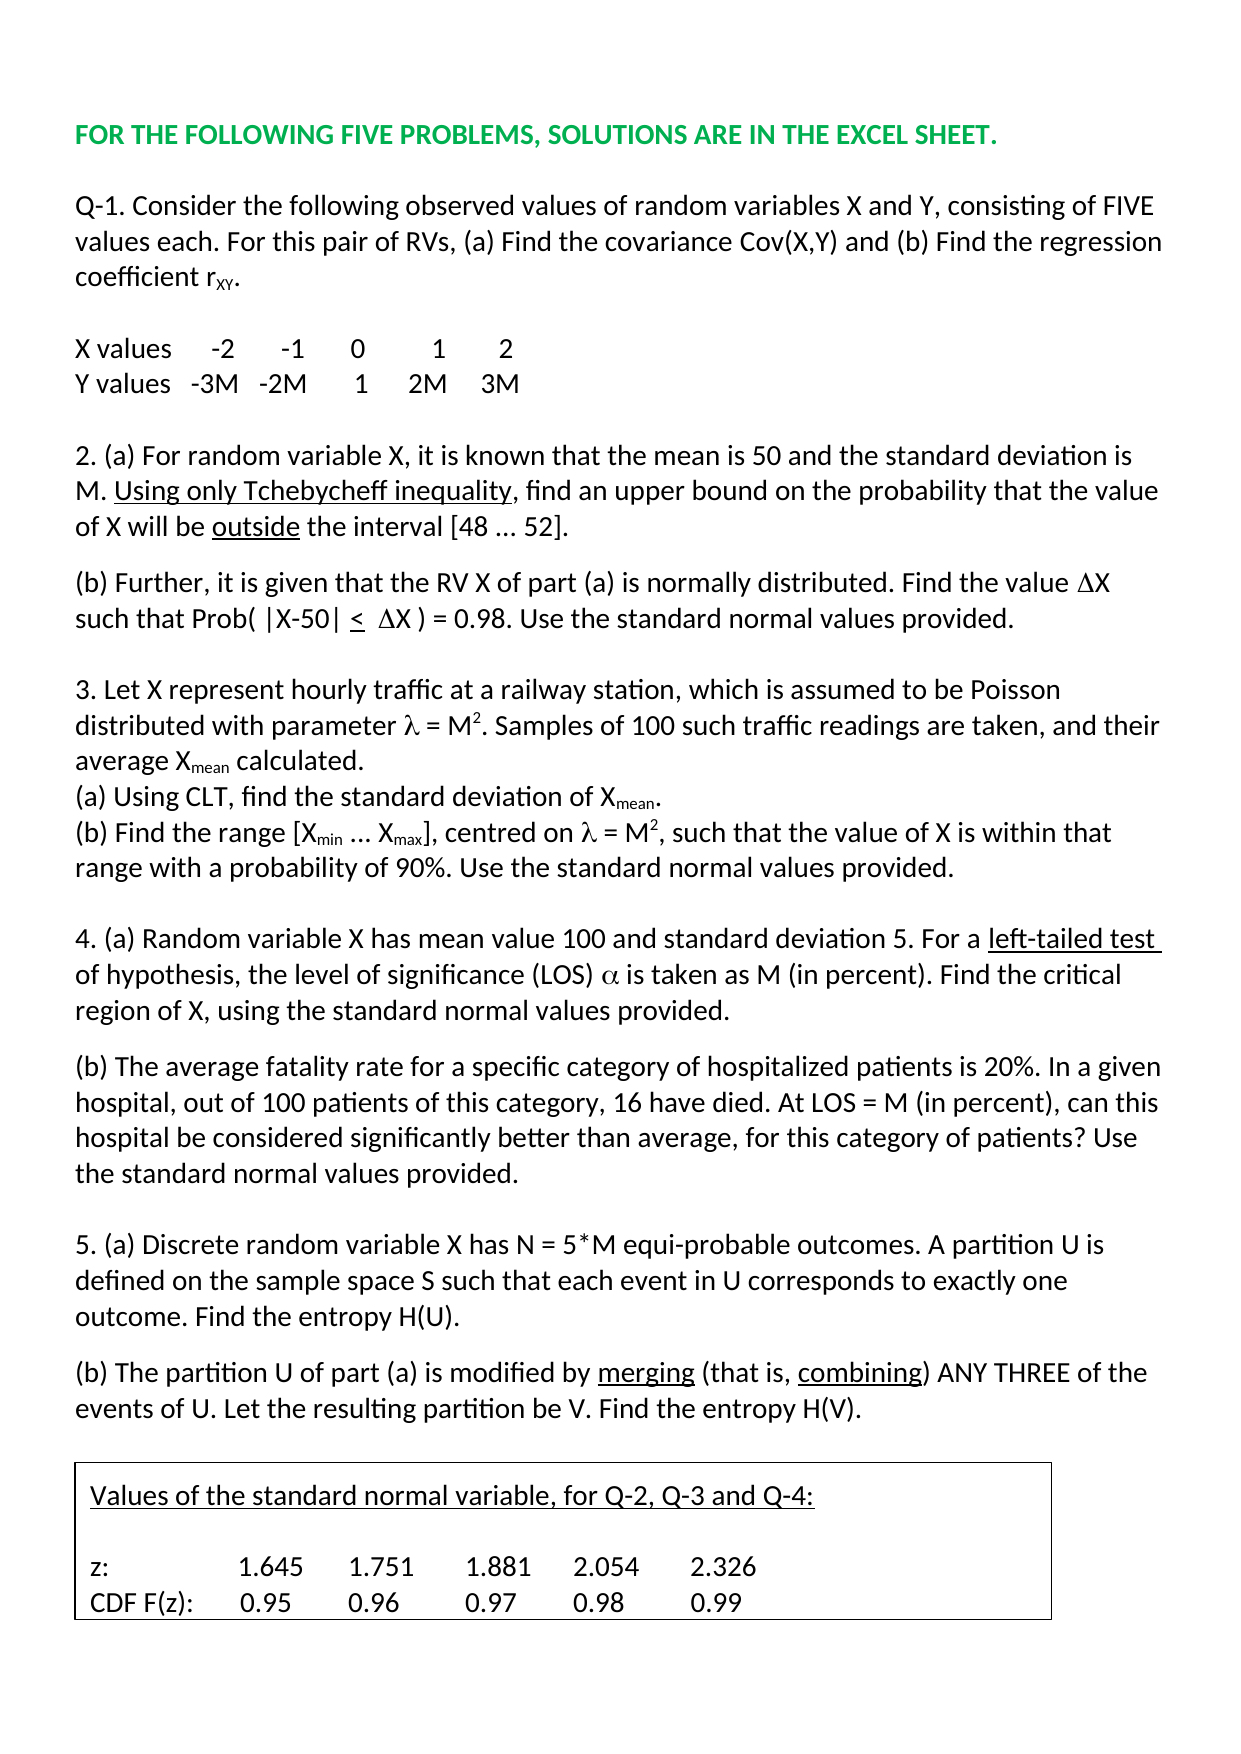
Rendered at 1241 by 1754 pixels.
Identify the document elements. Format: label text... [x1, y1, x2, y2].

text X values -2 -1 0 1 2 Y values -3M -2M 1 2M 3M 2. (a) For random variable X, it is known that the mean is 50 and the standard deviation is M. Using only Tchebycheff inequality, find an upper bound on the probability that the value of X will be outside the interval [48 ... 52]. [75, 294, 1165, 543]
text (b) Further, it is given that the RV X of part (a) is normally distributed. Find the value DX such that Prob( |X-50| < DX ) = 0.98. Use the standard normal values provided. [75, 564, 1165, 636]
text 4. (a) Random variable X has mean value 100 and standard deviation 5. For a left-tailed test of hypothesis, the level of significance (LOS) a is taken as M (in percent). Find the critical region of X, using the standard normal values provided. [75, 885, 1165, 1027]
text Q-1. Consider the following observed values of random variables X and Y, consisting of FIVE values each. For this pair of RVs, (a) Find the covariance Cov(X,Y) and (b) Find the regression coefficient rXY. [75, 187, 1165, 294]
text FOR THE FOLLOWING FIVE PROBLEMS, SOLUTIONS ARE IN THE EXCEL SHEET. [75, 116, 1165, 152]
text 3. Let X represent hourly traffic at a railway station, which is assumed to be Poisson distributed with parameter l = M2. Samples of 100 such traffic readings are taken, and their average Xmean calculated. [75, 636, 1165, 778]
text (b) The average fatality rate for a specific category of hospitalized patients is 20%. In a given hospital, out of 100 patients of this category, 16 have died. At LOS = M (in percent), can this hospital be considered significantly better than average, for this category of patients? Use the standard normal values provided. [75, 1048, 1165, 1191]
text (a) Using CLT, find the standard deviation of Xmean. [75, 778, 1165, 814]
text (b) Find the range [Xmin ... Xmax], centred on l = M2, such that the value of X is within that range with a probability of 90%. Use the standard normal values provided. [75, 814, 1165, 885]
text (b) The partition U of part (a) is modified by merging (that is, combining) ANY THREE of the events of U. Let the resulting partition be V. Find the entropy H(V). [75, 1354, 1165, 1425]
text 5. (a) Discrete random variable X has N = 5*M equi-probable outcomes. A partition U is defined on the sample space S such that each event in U corresponds to exactly one outcome. Find the entropy H(U). [75, 1226, 1165, 1333]
